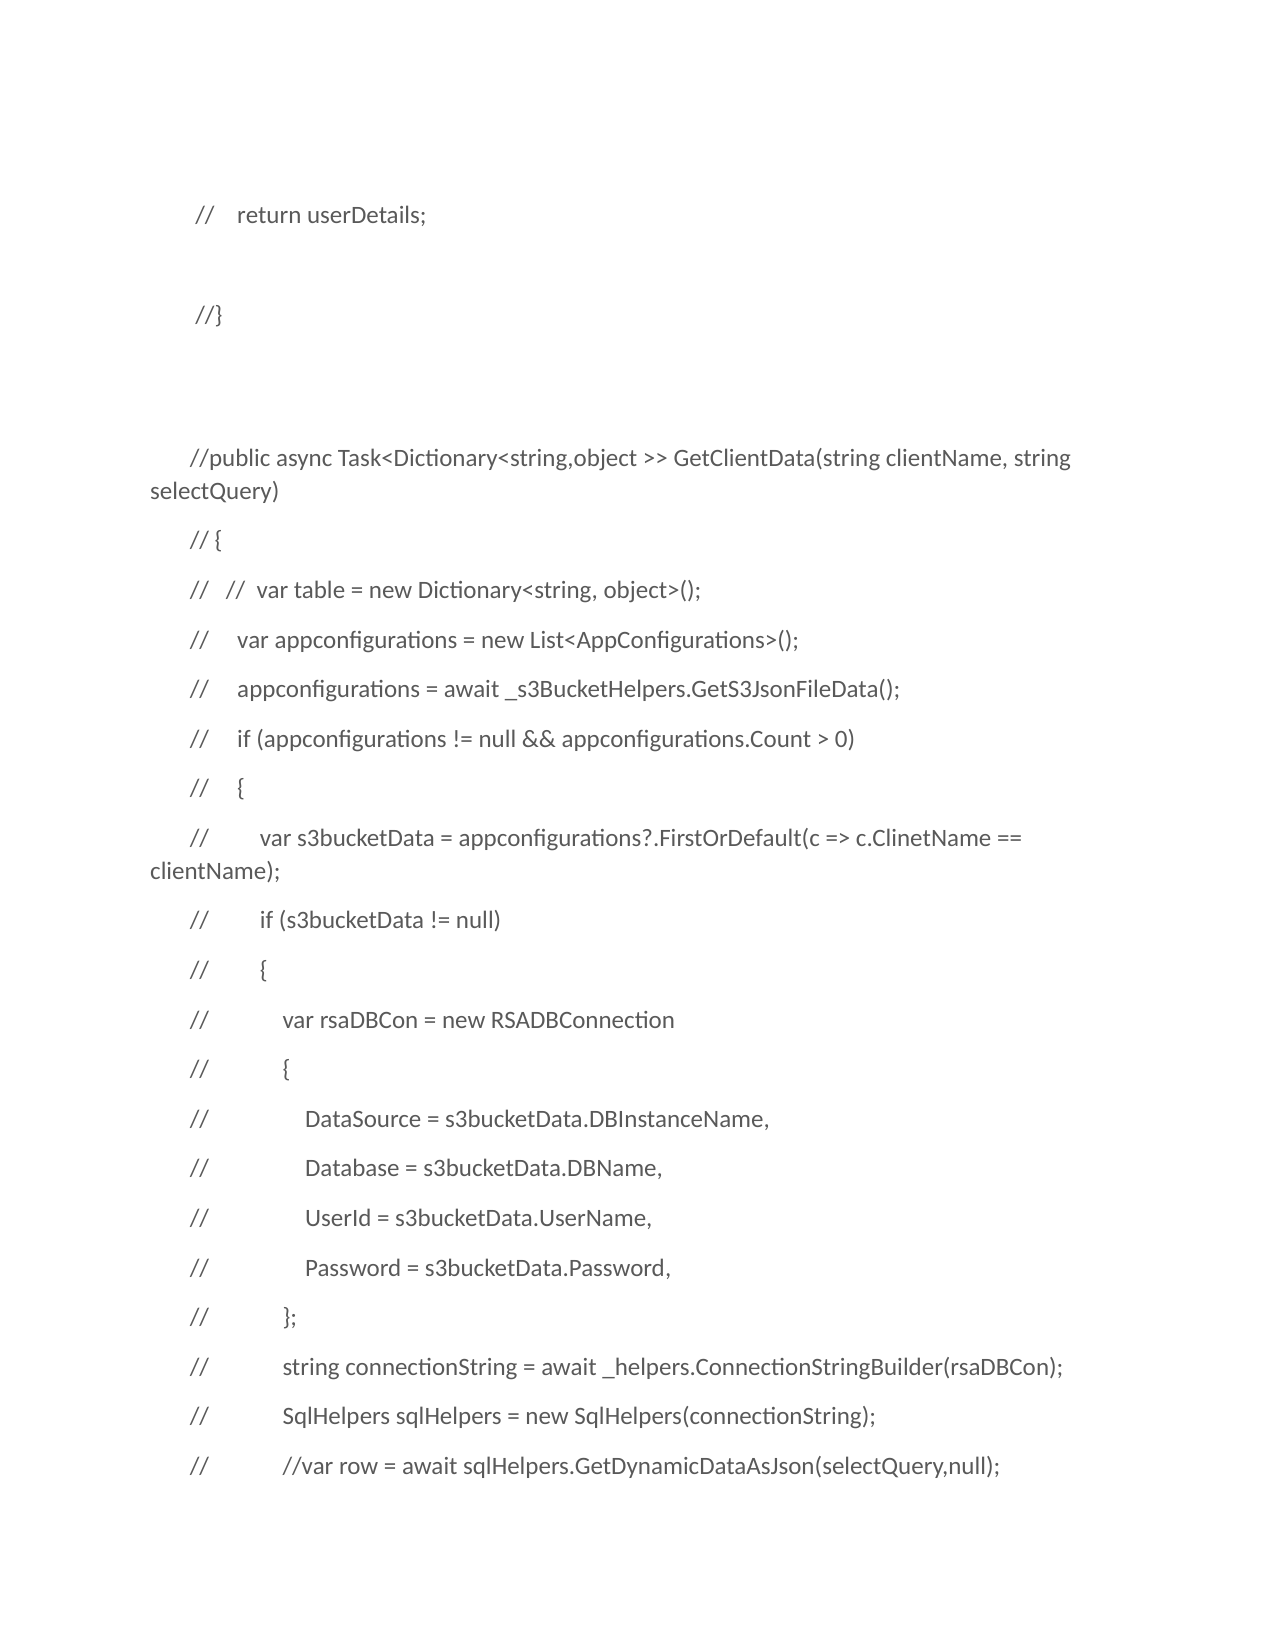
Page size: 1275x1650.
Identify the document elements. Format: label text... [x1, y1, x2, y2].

text // string connectionString = await _helpers.ConnectionStringBuilder(rsaDBCon); [150, 1351, 1125, 1381]
text // Password = s3bucketData.Password, [150, 1252, 1125, 1282]
text // { [150, 524, 1125, 555]
text //public async Task<Dictionary<string,object >> GetClientData(string clientName, string selectQuery) [150, 442, 1125, 506]
text // var rsaDBCon = new RSADBConnection [150, 1004, 1125, 1034]
text // var s3bucketData = appconfigurations?.FirstOrDefault(c => c.ClinetName == clientName); [150, 822, 1125, 886]
text // if (s3bucketData != null) [150, 904, 1125, 935]
text // return userDetails; [150, 199, 1125, 230]
text // DataSource = s3bucketData.DBInstanceName, [150, 1103, 1125, 1133]
text // { [150, 772, 1125, 803]
text // if (appconfigurations != null && appconfigurations.Count > 0) [150, 723, 1125, 753]
text // SqlHelpers sqlHelpers = new SqlHelpers(connectionString); [150, 1400, 1125, 1431]
text // //var row = await sqlHelpers.GetDynamicDataAsJson(selectQuery,null); [150, 1450, 1125, 1481]
text // // var table = new Dictionary<string, object>(); [150, 574, 1125, 605]
text // Database = s3bucketData.DBName, [150, 1152, 1125, 1183]
text //} [150, 299, 1125, 329]
text // }; [150, 1301, 1125, 1332]
text // { [150, 954, 1125, 985]
text // var appconfigurations = new List<AppConfigurations>(); [150, 624, 1125, 654]
text // UserId = s3bucketData.UserName, [150, 1202, 1125, 1233]
text // appconfigurations = await _s3BucketHelpers.GetS3JsonFileData(); [150, 673, 1125, 704]
text // { [150, 1053, 1125, 1084]
